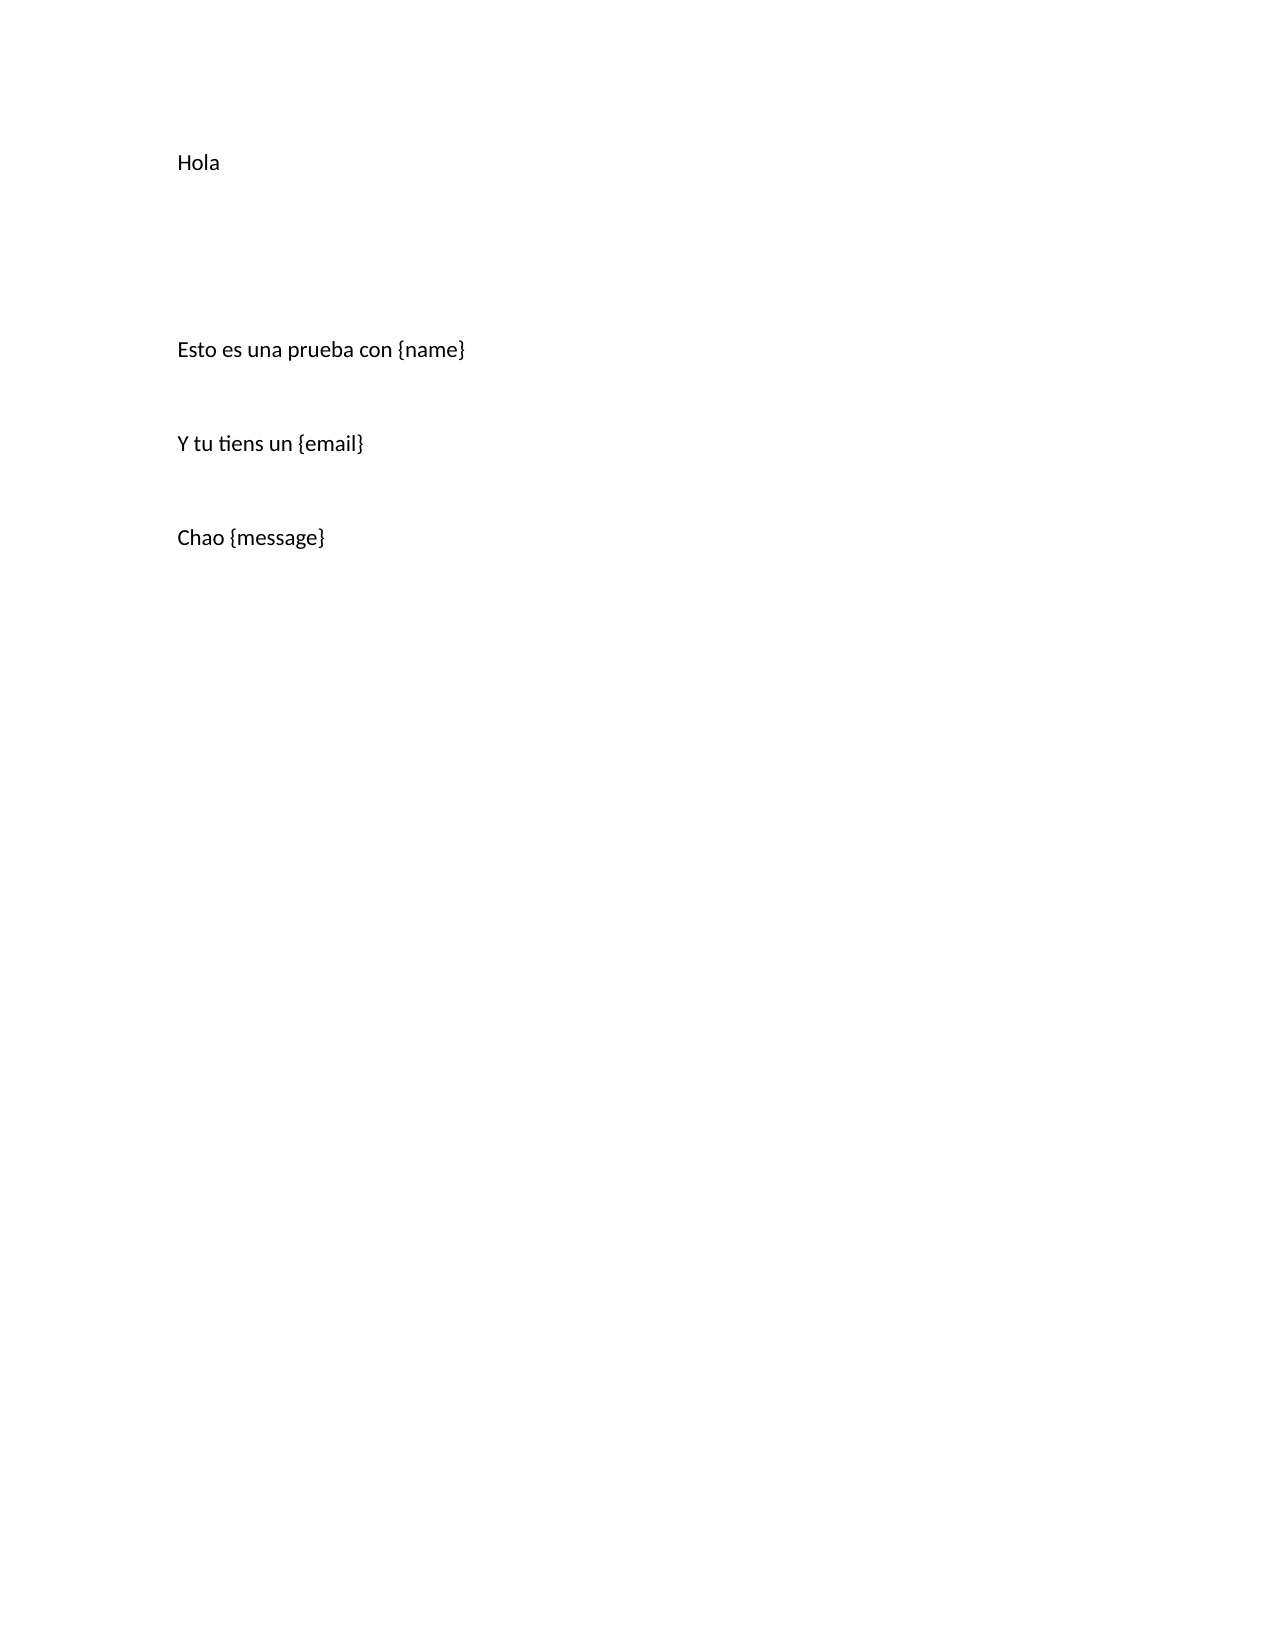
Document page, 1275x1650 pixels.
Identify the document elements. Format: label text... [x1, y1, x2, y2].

text Chao {message} [177, 523, 1098, 551]
text Y tu tiens un {email} [177, 429, 1098, 457]
text Esto es una prueba con {name} [177, 335, 1098, 363]
text Hola [177, 148, 1098, 176]
